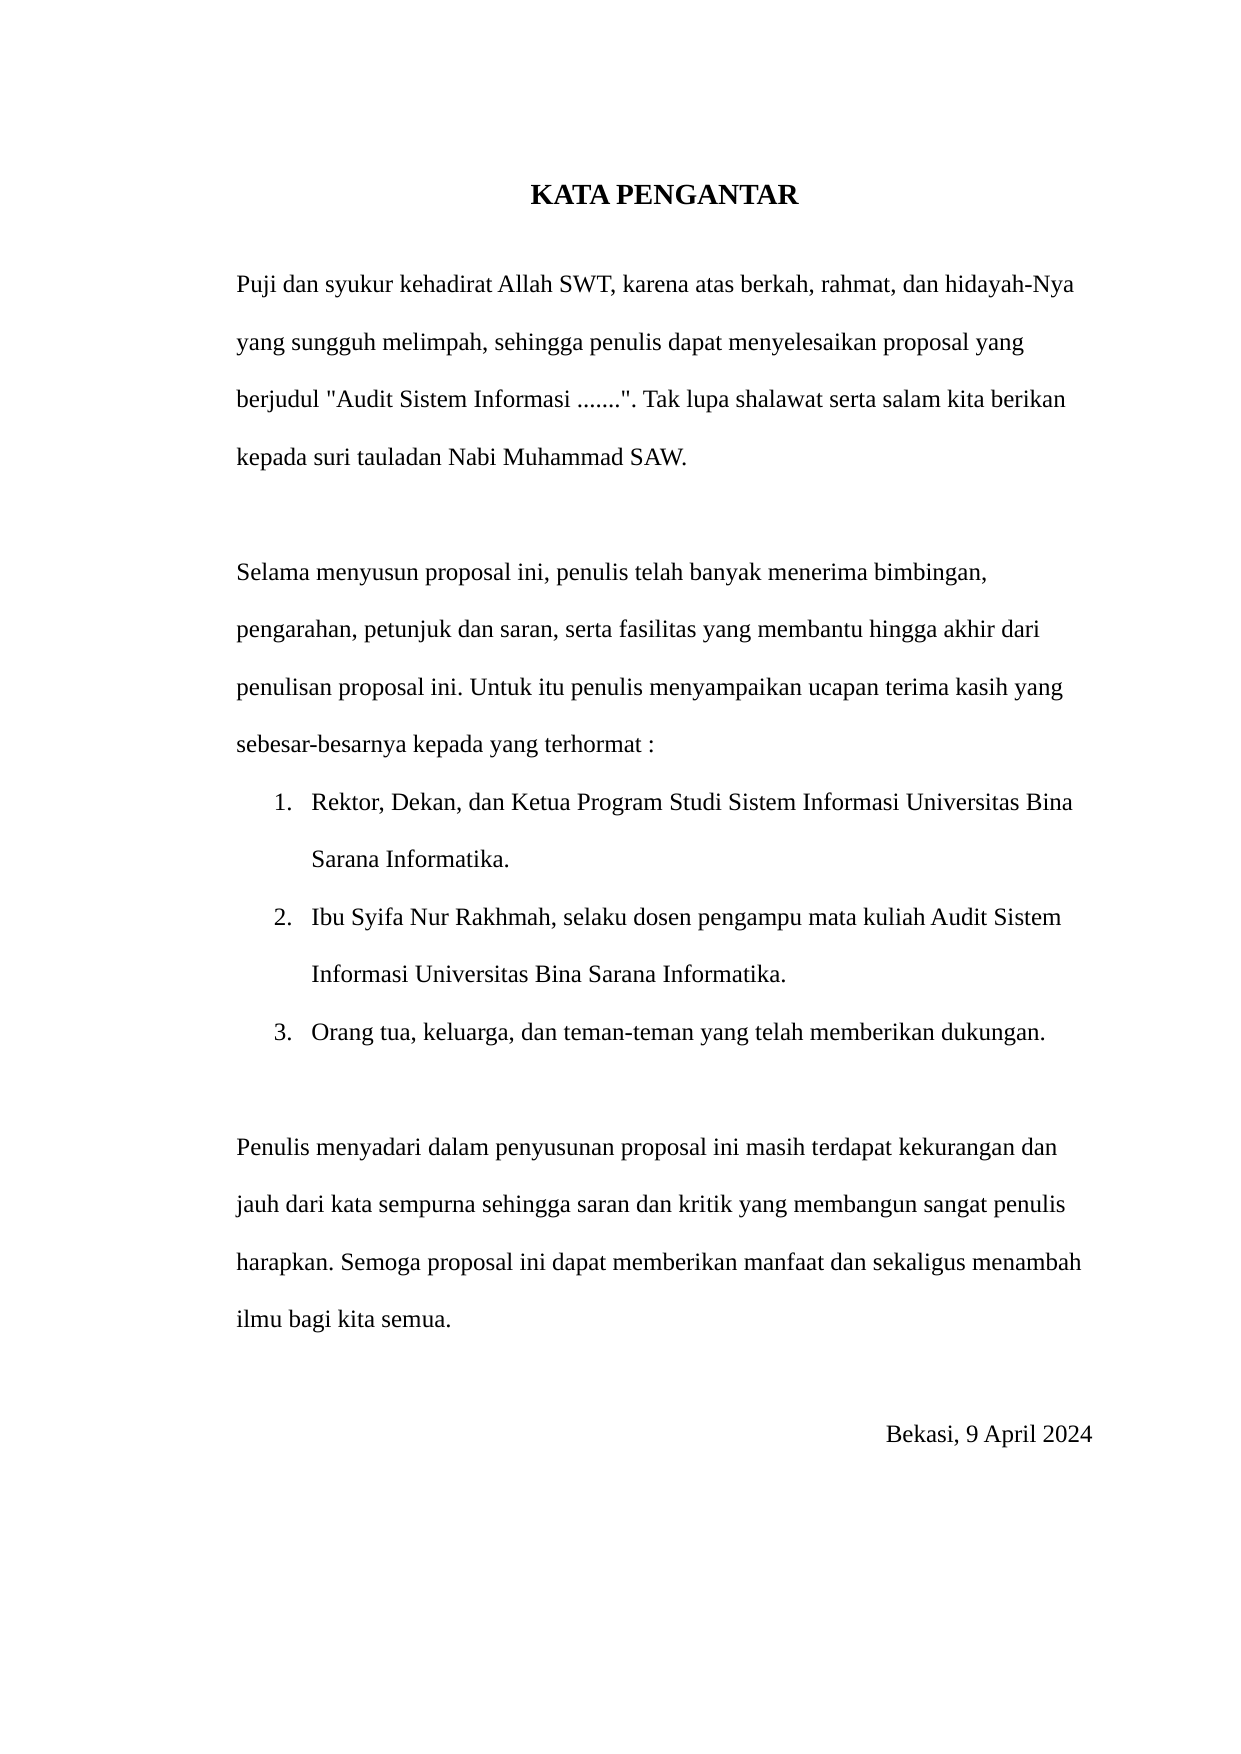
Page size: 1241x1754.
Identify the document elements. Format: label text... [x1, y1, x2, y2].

list Rektor, Dekan, dan Ketua Program Studi Sistem Informasi Universitas Bina Sarana Informatika. [274, 787, 1092, 873]
text Puji dan syukur kehadirat Allah SWT, karena atas berkah, rahmat, dan hidayah-Nya yang sungguh melimpah, sehingga penulis dapat menyelesaikan proposal yang berjudul "Audit Sistem Informasi .......". Tak lupa shalawat serta salam kita berikan kepada suri tauladan Nabi Muhammad SAW. [236, 269, 1092, 471]
text Penulis menyadari dalam penyusunan proposal ini masih terdapat kekurangan dan jauh dari kata sempurna sehingga saran dan kritik yang membangun sangat penulis harapkan. Semoga proposal ini dapat memberikan manfaat dan sekaligus menambah ilmu bagi kita semua. [236, 1132, 1092, 1333]
list Orang tua, keluarga, dan teman-teman yang telah memberikan dukungan. [274, 1017, 1092, 1046]
text Selama menyusun proposal ini, penulis telah banyak menerima bimbingan, pengarahan, petunjuk dan saran, serta fasilitas yang membantu hingga akhir dari penulisan proposal ini. Untuk itu penulis menyampaikan ucapan terima kasih yang sebesar-besarnya kepada yang terhormat : [236, 557, 1092, 758]
list Ibu Syifa Nur Rakhmah, selaku dosen pengampu mata kuliah Audit Sistem Informasi Universitas Bina Sarana Informatika. [274, 902, 1092, 988]
subtitle KATA PENGANTAR [236, 177, 1092, 211]
text Bekasi, 9 April 2024 [236, 1419, 1092, 1448]
